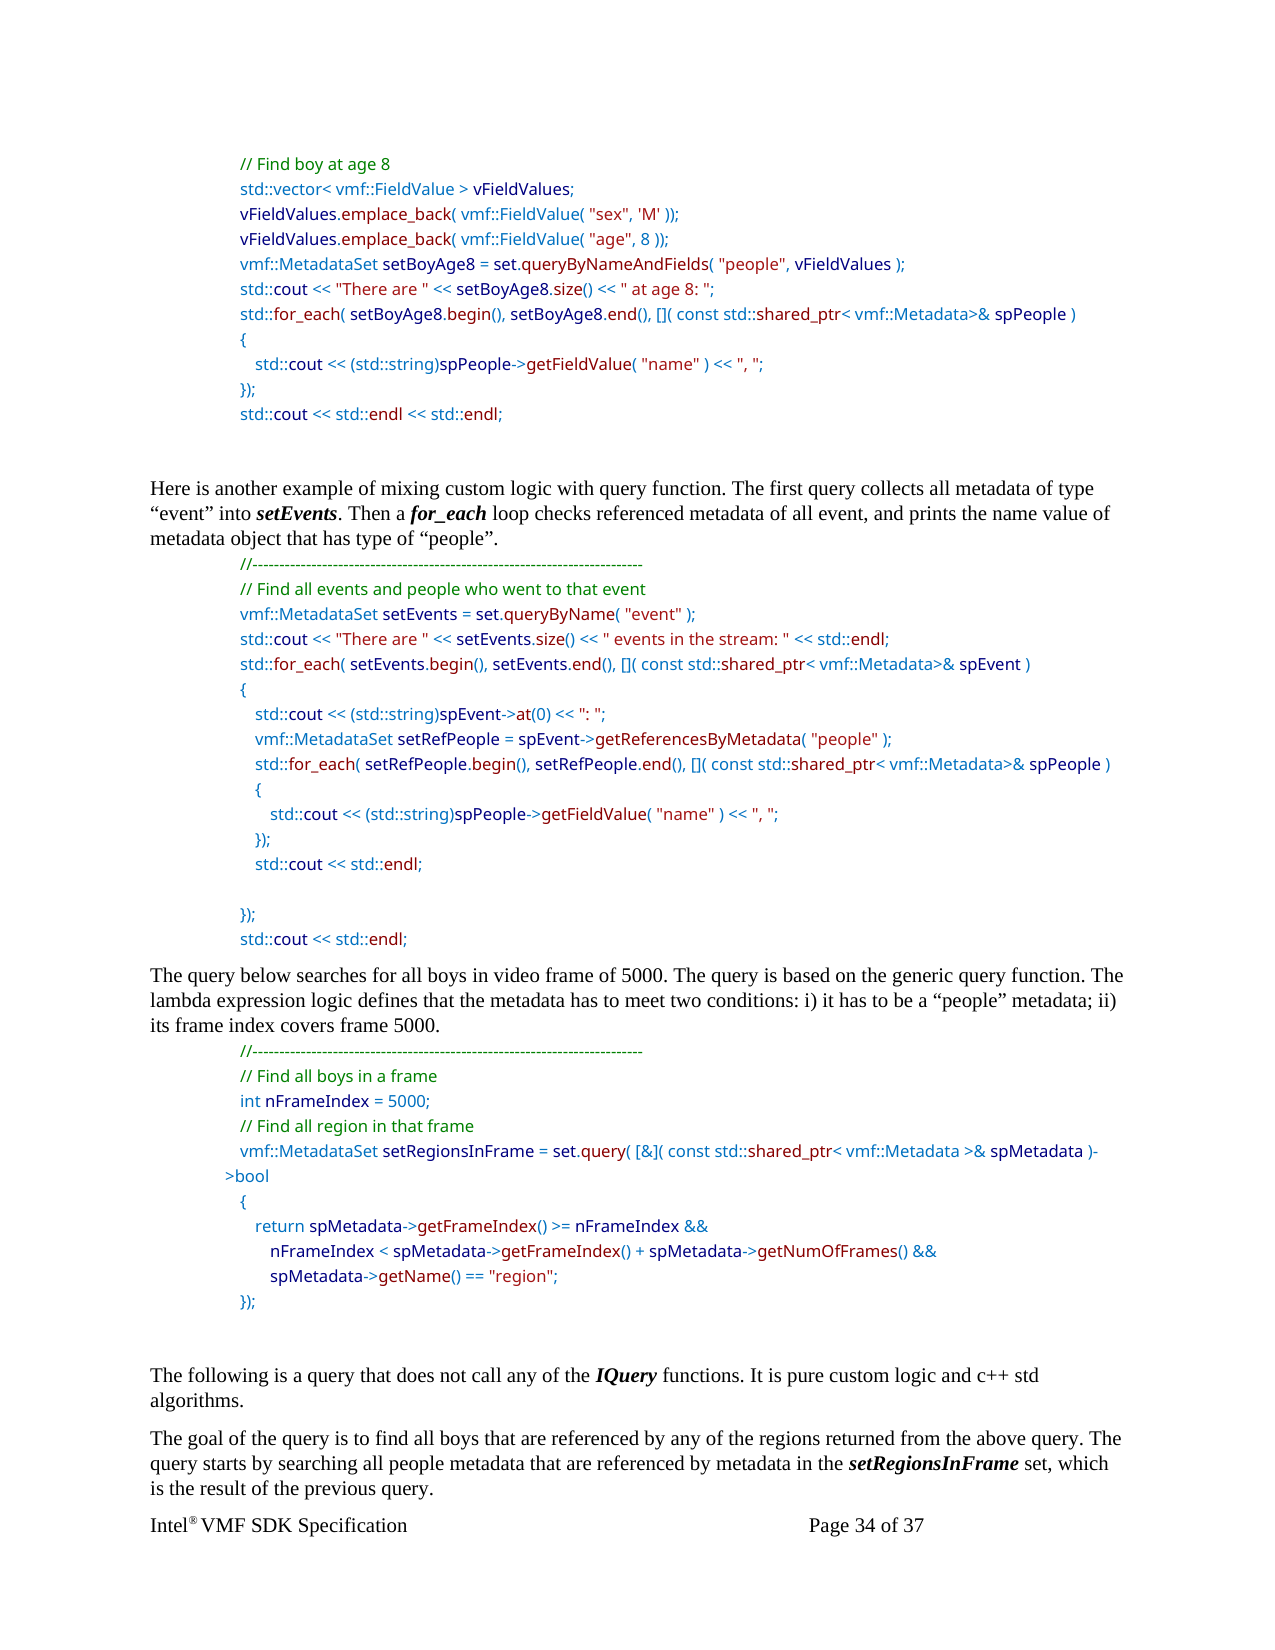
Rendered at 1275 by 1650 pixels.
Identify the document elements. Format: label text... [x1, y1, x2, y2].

text nFrameIndex < spMetadata->getFrameIndex() + spMetadata->getNumOfFrames() && [225, 1237, 1125, 1262]
text }); [225, 1287, 1125, 1312]
text Here is another example of mixing custom logic with query function. The first query collects all metadata of type “event” into setEvents. Then a for_each loop checks referenced metadata of all event, and prints the name value of metadata object that has type of “people”. [150, 475, 1125, 550]
text std::cout << (std::string)spEvent->at(0) << ": "; [225, 700, 1125, 725]
text vmf::MetadataSet setBoyAge8 = set.queryByNameAndFields( "people", vFieldValues ); [225, 250, 1125, 275]
text vFieldValues.emplace_back( vmf::FieldValue( "sex", 'M' )); [225, 200, 1125, 225]
text std::cout << "There are " << setBoyAge8.size() << " at age 8: "; [225, 275, 1125, 300]
text std::vector< vmf::FieldValue > vFieldValues; [225, 175, 1125, 200]
text vFieldValues.emplace_back( vmf::FieldValue( "age", 8 )); [225, 225, 1125, 250]
text vmf::MetadataSet setEvents = set.queryByName( "event" ); [225, 600, 1125, 625]
text std::cout << (std::string)spPeople->getFieldValue( "name" ) << ", "; [225, 350, 1125, 375]
text The goal of the query is to find all boys that are referenced by any of the regions returned from the above query. The query starts by searching all people metadata that are referenced by metadata in the setRegionsInFrame set, which is the result of the previous query. [150, 1425, 1125, 1500]
text //------------------------------------------------------------------------- [225, 550, 1125, 575]
text { [225, 1187, 1125, 1212]
text The following is a query that does not call any of the IQuery functions. It is pure custom logic and c++ std algorithms. [150, 1362, 1125, 1412]
text std::cout << std::endl; [225, 925, 1125, 950]
text // Find all events and people who went to that event [225, 575, 1125, 600]
text // Find all boys in a frame [225, 1062, 1125, 1087]
text std::cout << "There are " << setEvents.size() << " events in the stream: " << std::endl; [225, 625, 1125, 650]
text std::cout << std::endl << std::endl; [225, 400, 1125, 425]
text std::cout << std::endl; [225, 850, 1125, 875]
text std::for_each( setEvents.begin(), setEvents.end(), []( const std::shared_ptr< vmf::Metadata>& spEvent ) [225, 650, 1125, 675]
text return spMetadata->getFrameIndex() >= nFrameIndex && [225, 1212, 1125, 1237]
text }); [225, 900, 1125, 925]
text { [225, 775, 1125, 800]
text //------------------------------------------------------------------------- [225, 1037, 1125, 1062]
text }); [225, 375, 1125, 400]
text vmf::MetadataSet setRegionsInFrame = set.query( [&]( const std::shared_ptr< vmf::Metadata >& spMetadata )->bool [225, 1137, 1125, 1187]
text vmf::MetadataSet setRefPeople = spEvent->getReferencesByMetadata( "people" ); [225, 725, 1125, 750]
text std::for_each( setRefPeople.begin(), setRefPeople.end(), []( const std::shared_ptr< vmf::Metadata>& spPeople ) [225, 750, 1125, 775]
text The query below searches for all boys in video frame of 5000. The query is based on the generic query function. The lambda expression logic defines that the metadata has to meet two conditions: i) it has to be a “people” metadata; ii) its frame index covers frame 5000. [150, 962, 1125, 1037]
text std::cout << (std::string)spPeople->getFieldValue( "name" ) << ", "; [225, 800, 1125, 825]
text { [225, 675, 1125, 700]
text int nFrameIndex = 5000; [225, 1087, 1125, 1112]
text // Find all region in that frame [225, 1112, 1125, 1137]
text // Find boy at age 8 [225, 150, 1125, 175]
text std::for_each( setBoyAge8.begin(), setBoyAge8.end(), []( const std::shared_ptr< vmf::Metadata>& spPeople ) [225, 300, 1125, 325]
text { [225, 325, 1125, 350]
text spMetadata->getName() == "region"; [225, 1262, 1125, 1287]
text }); [225, 825, 1125, 850]
